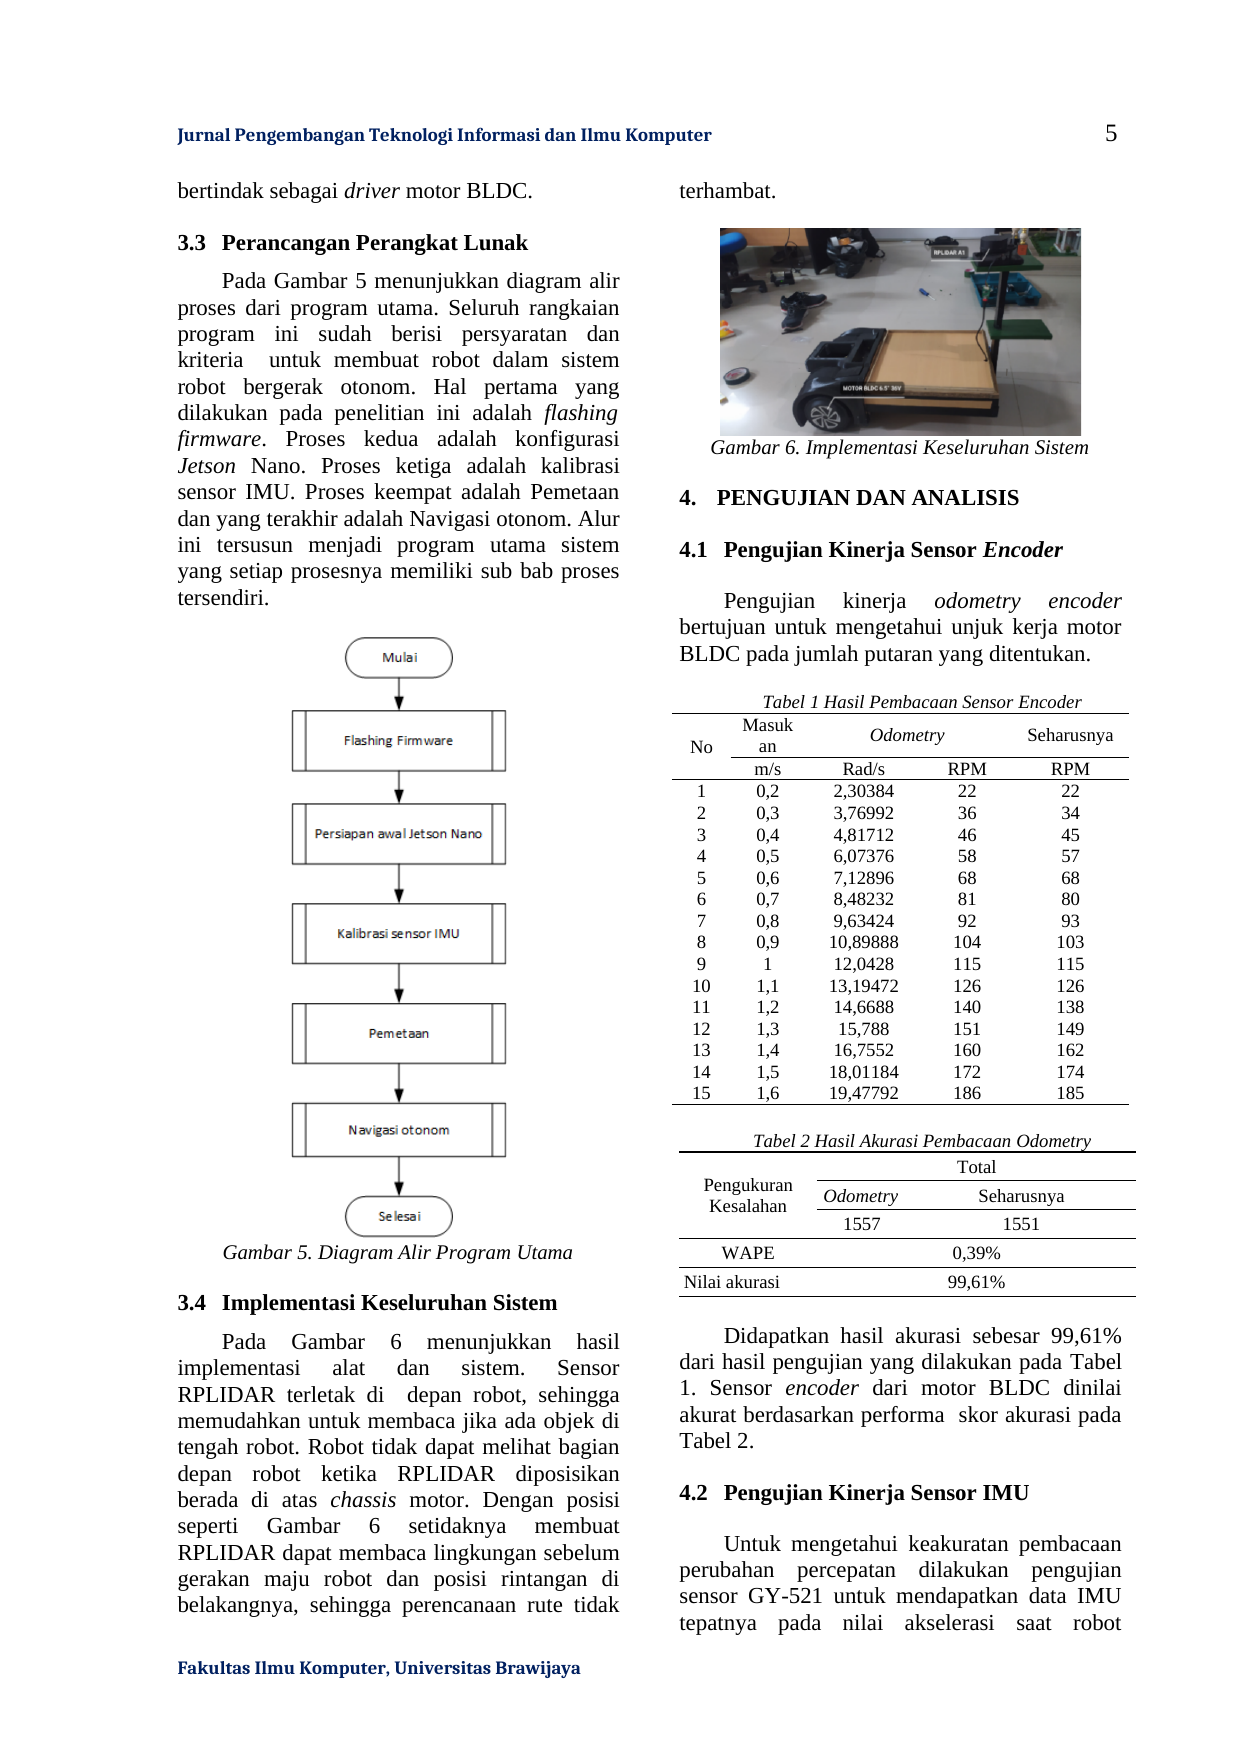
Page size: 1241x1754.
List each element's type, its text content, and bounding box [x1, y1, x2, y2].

table_cell RPM [1011, 758, 1129, 779]
table_cell 1,6 [731, 1082, 804, 1104]
table_cell 151 [923, 1018, 1011, 1039]
table_cell 1,3 [731, 1018, 804, 1039]
table_cell 22 [923, 780, 1011, 802]
table_cell 186 [923, 1082, 1011, 1104]
table_cell 0,3 [731, 802, 804, 823]
table_cell 9 [672, 953, 731, 974]
text Tabel 2 Hasil Akurasi Pembacaan Odometry [679, 1130, 1122, 1151]
table_cell 0,6 [731, 867, 804, 888]
table_cell 10,89888 [805, 931, 923, 953]
table_cell 15 [672, 1082, 731, 1104]
text Pengujian kinerja odometry encoder bertujuan untuk mengetahui unjuk kerja motor BLDC pada jumlah putaran yang ditentukan. [679, 587, 1122, 666]
table_cell 9,63424 [805, 910, 923, 931]
table_cell 140 [923, 996, 1011, 1018]
text Pada Gambar 6 menunjukkan hasil implementasi alat dan sistem. Sensor RPLIDAR terletak di depan robot, sehingga memudahkan untuk membaca jika ada objek di tengah robot. Robot tidak dapat melihat bagian depan robot ketika RPLIDAR diposisikan berada di atas chassis motor. Dengan posisi seperti Gambar 6 setidaknya membuat RPLIDAR dapat membaca lingkungan sebelum gerakan maju robot dan posisi rintangan di belakangnya, sehingga perencanaan rute tidak terhambat. [177, 1328, 620, 1618]
table_cell 1551 [906, 1210, 1136, 1238]
table_cell 36 [923, 802, 1011, 823]
table_cell 34 [1011, 802, 1129, 823]
table_cell Seharusnya [906, 1181, 1136, 1209]
table_header No [672, 714, 731, 779]
table_cell 45 [1011, 824, 1129, 845]
table_cell 103 [1011, 931, 1129, 953]
text Didapatkan hasil akurasi sebesar 99,61% dari hasil pengujian yang dilakukan pada Tabel 1. Sensor encoder dari motor BLDC dinilai akurat berdasarkan performa skor akurasi pada Tabel 2. [679, 1322, 1122, 1453]
table_cell 11 [672, 996, 731, 1018]
table_cell 7,12896 [805, 867, 923, 888]
table_cell 15,788 [805, 1018, 923, 1039]
table_cell 0,7 [731, 888, 804, 910]
table_header Odometry [805, 714, 1011, 757]
table_cell 115 [1011, 953, 1129, 974]
table_cell 1,1 [731, 975, 804, 996]
table_cell 57 [1011, 845, 1129, 867]
table_cell 5 [672, 867, 731, 888]
table_header Pengukuran Kesalahan [679, 1153, 817, 1238]
table_cell 1,5 [731, 1061, 804, 1082]
table_cell 6,07376 [805, 845, 923, 867]
table_cell 3,76992 [805, 802, 923, 823]
table_cell 18,01184 [805, 1061, 923, 1082]
table_cell 10 [672, 975, 731, 996]
table_cell 174 [1011, 1061, 1129, 1082]
table_cell 92 [923, 910, 1011, 931]
table_cell 22 [1011, 780, 1129, 802]
table_header Total [817, 1153, 1136, 1180]
table_cell 160 [923, 1039, 1011, 1061]
table_cell 68 [1011, 867, 1129, 888]
table_cell 81 [923, 888, 1011, 910]
table_cell 4,81712 [805, 824, 923, 845]
table_cell 115 [923, 953, 1011, 974]
table_cell 13 [672, 1039, 731, 1061]
table_cell 1,2 [731, 996, 804, 1018]
table_cell 58 [923, 845, 1011, 867]
table_cell 149 [1011, 1018, 1129, 1039]
table_cell 6 [672, 888, 731, 910]
table_header Masukan [731, 714, 804, 757]
table_cell 0,4 [731, 824, 804, 845]
table_cell 138 [1011, 996, 1129, 1018]
table_cell Odometry [817, 1181, 906, 1209]
text Tabel 1 Hasil Pembacaan Sensor Encoder [679, 691, 1122, 713]
table_cell 14 [672, 1061, 731, 1082]
table_cell 68 [923, 867, 1011, 888]
picture [291, 635, 507, 1240]
table_header Seharusnya [1011, 714, 1129, 757]
table_cell Rad/s [805, 758, 923, 779]
table_cell 126 [1011, 975, 1129, 996]
table_cell 126 [923, 975, 1011, 996]
table_cell 19,47792 [805, 1082, 923, 1104]
table_cell 3 [672, 824, 731, 845]
table_cell 0,39% [817, 1239, 1136, 1267]
table_cell 7 [672, 910, 731, 931]
table_cell 185 [1011, 1082, 1129, 1104]
table_cell 13,19472 [805, 975, 923, 996]
table_cell 0,8 [731, 910, 804, 931]
subtitle Pengujian Kinerja Sensor IMU [679, 1478, 1122, 1505]
table_cell 172 [923, 1061, 1011, 1082]
subtitle Perancangan Perangkat Lunak [177, 228, 620, 255]
table_cell 99,61% [817, 1268, 1136, 1296]
subtitle Implementasi Keseluruhan Sistem [177, 1289, 620, 1315]
table_cell 1557 [817, 1210, 906, 1238]
table_cell 8,48232 [805, 888, 923, 910]
table_cell 16,7552 [805, 1039, 923, 1061]
text Pada Gambar 7 menunjukkan diagram alir proses dari program utama. Seluruh rangkaian program ini sudah berisi persyaratan dan kriteria untuk membuat robot dalam sistem robot bergerak otonom. Hal pertama yang dilakukan pada penelitian ini adalah flashing firmware. Proses kedua adalah konfigurasi Jetson Nano. Proses ketiga adalah kalibrasi sensor IMU. Proses keempat adalah Pemetaan dan yang terakhir adalah Navigasi otonom. Alur ini tersusun menjadi program utama sistem yang setiap prosesnya memiliki sub bab proses tersendiri. [177, 267, 620, 610]
table_cell 46 [923, 824, 1011, 845]
table_cell 162 [1011, 1039, 1129, 1061]
table_cell 0,9 [731, 931, 804, 953]
table_cell Nilai akurasi [679, 1268, 817, 1296]
text Gambar 6. Implementasi Keseluruhan Sistem [679, 435, 1122, 459]
table_cell WAPE [679, 1239, 817, 1267]
table_cell RPM [923, 758, 1011, 779]
table_cell 93 [1011, 910, 1129, 931]
table_cell 1 [672, 780, 731, 802]
subtitle Pengujian Kinerja Sensor Encoder [679, 536, 1122, 562]
table_cell 2 [672, 802, 731, 823]
table_cell 1 [731, 953, 804, 974]
table_cell 14,6688 [805, 996, 923, 1018]
table_cell 12 [672, 1018, 731, 1039]
table_cell 2,30384 [805, 780, 923, 802]
table_cell 0,5 [731, 845, 804, 867]
table_cell 0,2 [731, 780, 804, 802]
picture [720, 228, 1082, 436]
table_cell 12,0428 [805, 953, 923, 974]
text Gambar 5. Diagram Alir Program Utama [177, 1240, 620, 1264]
subtitle PENGUJIAN DAN ANALISIS [679, 484, 1122, 511]
table_cell 8 [672, 931, 731, 953]
table_cell 4 [672, 845, 731, 867]
table_cell 104 [923, 931, 1011, 953]
table_cell 80 [1011, 888, 1129, 910]
table_cell 1,4 [731, 1039, 804, 1061]
table_cell m/s [731, 758, 804, 779]
